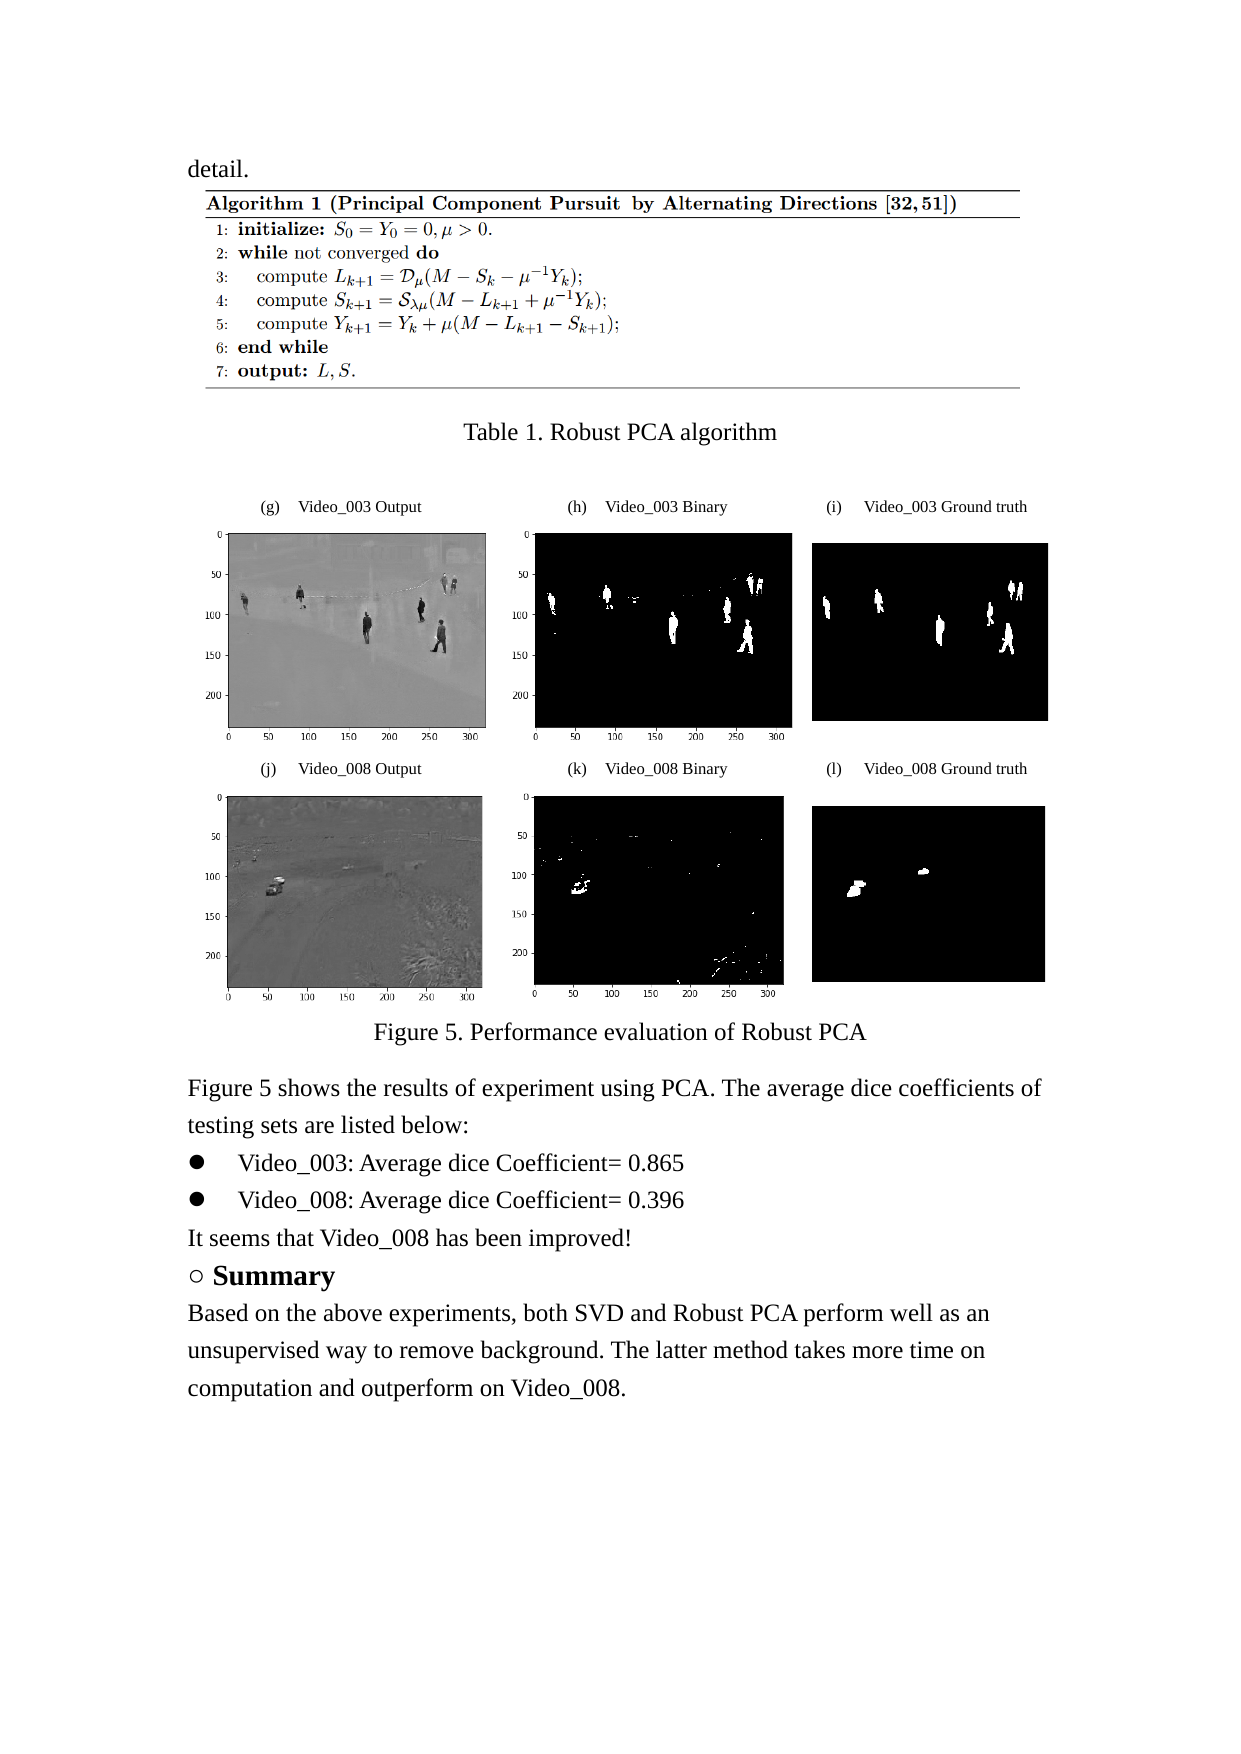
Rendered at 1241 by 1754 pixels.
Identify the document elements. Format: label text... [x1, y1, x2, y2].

picture [812, 806, 1046, 982]
table_cell [494, 525, 801, 750]
text Figure 5 shows the results of experiment using PCA. The average dice coefficients of testing sets are listed below: [187, 1069, 1053, 1144]
table_cell Video_008 Output [188, 750, 494, 787]
table_cell Video_008 Binary [494, 750, 801, 787]
table_header Video_003 Binary [494, 488, 801, 525]
text ○ Summary [187, 1256, 1053, 1294]
picture [198, 525, 494, 748]
table_header Video_003 Ground truth [801, 488, 1053, 525]
table_cell [188, 525, 494, 750]
table_cell [188, 788, 494, 1012]
table_cell [801, 788, 1053, 1012]
picture [198, 787, 490, 1008]
table_cell Video_008 Ground truth [801, 750, 1053, 787]
list Video_008: Average dice Coefficient= 0.396 [187, 1181, 1053, 1219]
text It seems that Video_008 has been improved! [187, 1219, 1053, 1256]
list Video_003: Average dice Coefficient= 0.865 [187, 1144, 1053, 1181]
table_header Video_003 Output [188, 488, 494, 525]
table_cell [801, 525, 1053, 750]
picture [812, 543, 1049, 721]
text Figure 5. Performance evaluation of Robust PCA [187, 1012, 1053, 1050]
picture [505, 525, 800, 748]
picture [505, 787, 791, 1004]
text Table 1. Robust PCA algorithm [187, 412, 1053, 450]
table_cell [494, 788, 801, 1012]
text Based on the above experiments, both SVD and Robust PCA perform well as an unsupervised way to remove background. The latter method takes more time on computation and outperform on Video_008. [187, 1294, 1053, 1406]
picture [187, 187, 1053, 393]
